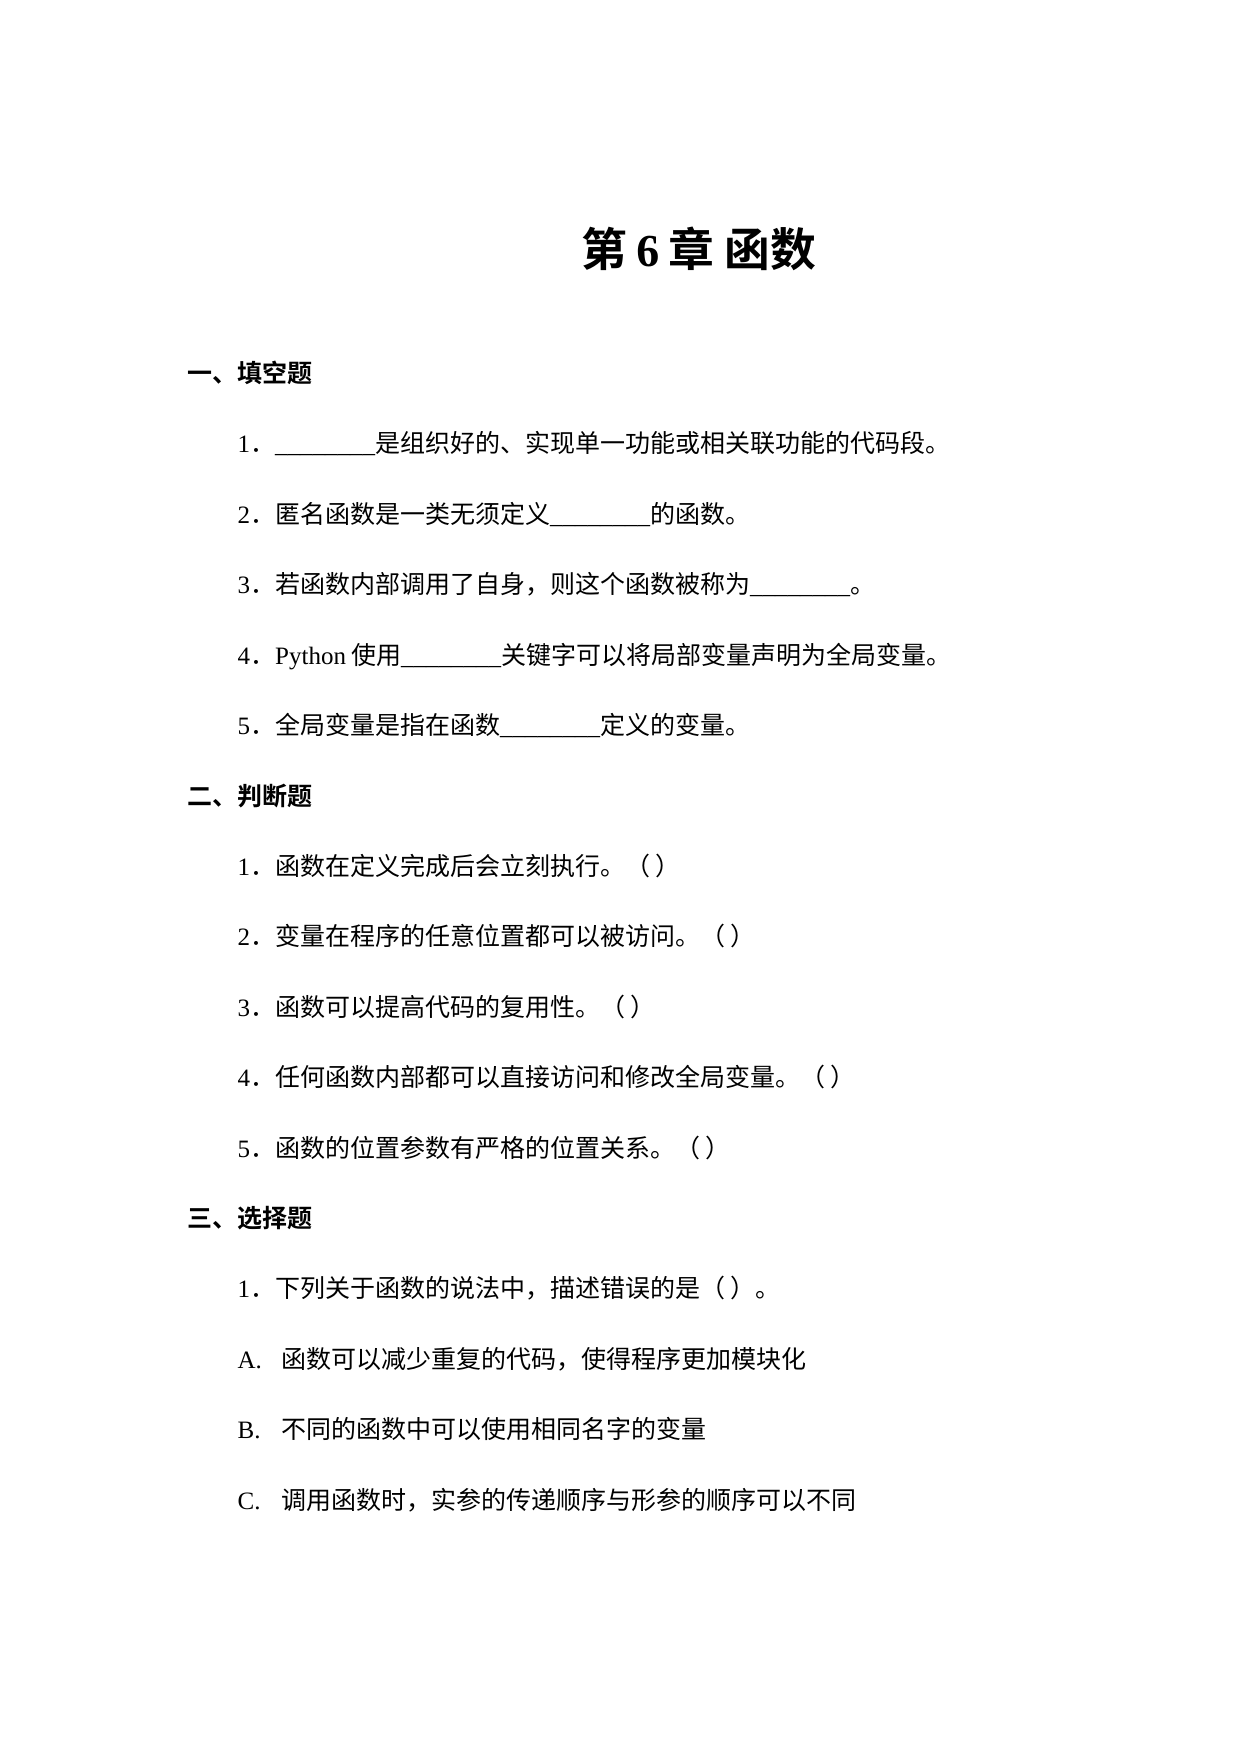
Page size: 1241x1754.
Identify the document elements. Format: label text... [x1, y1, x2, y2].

subtitle 第6章 函数 [581, 197, 1053, 295]
list 任何函数内部都可以直接访问和修改全局变量。（ ） [187, 1043, 1053, 1108]
list 若函数内部调用了自身，则这个函数被称为________。 [187, 550, 1053, 615]
list 函数在定义完成后会立刻执行。（ ） [187, 832, 1053, 897]
list Python使用________关键字可以将局部变量声明为全局变量。 [187, 621, 1053, 686]
list 函数的位置参数有严格的位置关系。（ ） [187, 1114, 1053, 1179]
list 调用函数时，实参的传递顺序与形参的顺序可以不同 [237, 1466, 1053, 1531]
list 判断题 [187, 762, 1053, 827]
list 全局变量是指在函数________定义的变量。 [187, 691, 1053, 756]
list 不同的函数中可以使用相同名字的变量 [237, 1395, 1053, 1460]
list 填空题 [187, 339, 1053, 404]
list 变量在程序的任意位置都可以被访问。（ ） [187, 902, 1053, 967]
list 匿名函数是一类无须定义________的函数。 [187, 480, 1053, 545]
list 函数可以减少重复的代码，使得程序更加模块化 [237, 1325, 1053, 1390]
list 函数可以提高代码的复用性。（ ） [187, 973, 1053, 1038]
list ________是组织好的、实现单一功能或相关联功能的代码段。 [187, 409, 1053, 474]
list 下列关于函数的说法中，描述错误的是（ ）。 [187, 1254, 1053, 1319]
list 选择题 [187, 1184, 1053, 1249]
